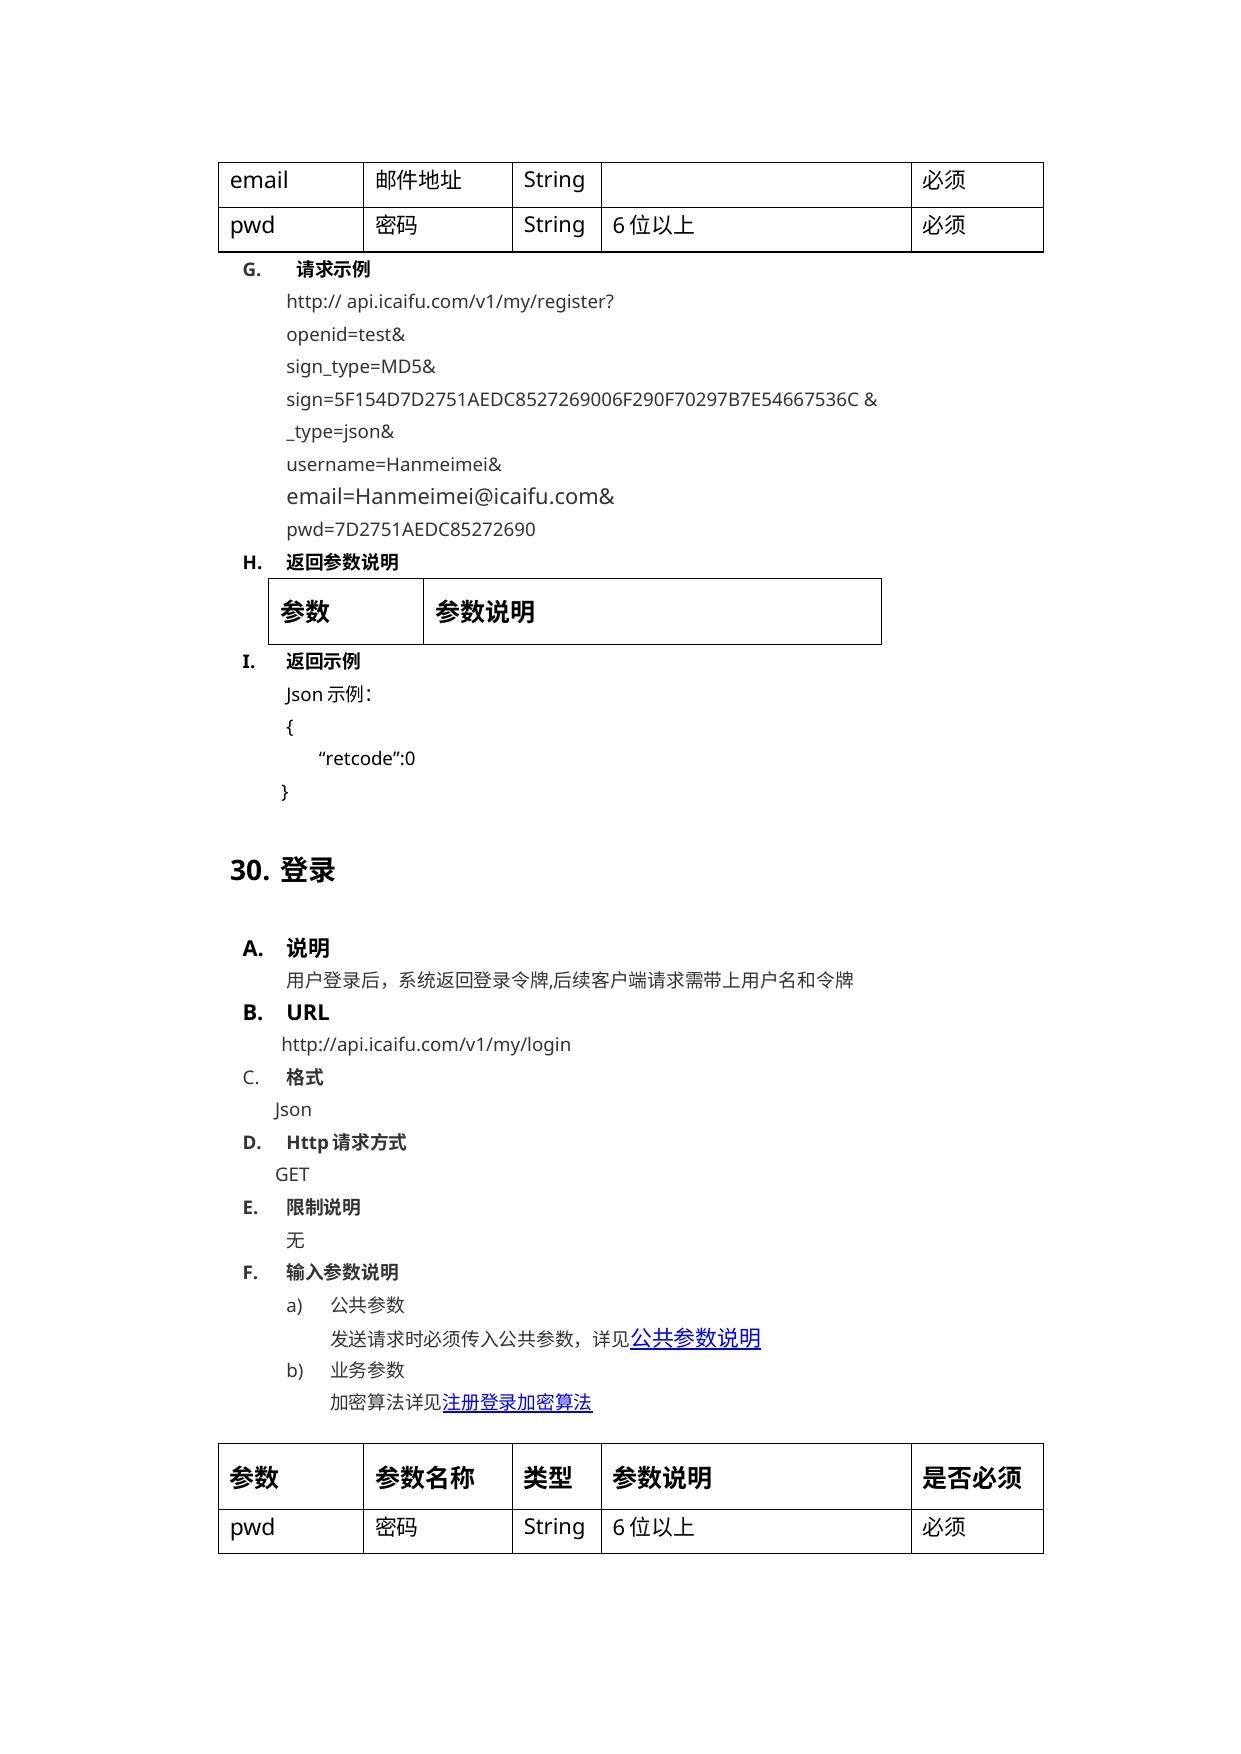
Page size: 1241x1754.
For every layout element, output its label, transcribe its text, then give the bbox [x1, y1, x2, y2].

list 业务参数 [286, 1353, 1053, 1385]
list 格式 [242, 1060, 1053, 1093]
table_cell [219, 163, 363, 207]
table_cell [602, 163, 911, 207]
text 加密算法详见注册登录加密算法 [330, 1385, 1053, 1418]
list Http请求方式 [242, 1125, 1053, 1158]
text } [187, 774, 1053, 807]
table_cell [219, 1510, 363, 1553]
list 说明 [242, 930, 1053, 963]
list 用户登录后，系统返回登录令牌,后续客户端请求需带上用户名和令牌 [286, 963, 1053, 995]
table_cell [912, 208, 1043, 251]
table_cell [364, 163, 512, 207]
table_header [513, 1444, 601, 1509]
list email=Hanmeimei@icaifu.com& [286, 480, 1053, 512]
list URL [242, 995, 1053, 1028]
text { [286, 709, 1053, 742]
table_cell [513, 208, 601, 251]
list 无 [286, 1223, 1053, 1255]
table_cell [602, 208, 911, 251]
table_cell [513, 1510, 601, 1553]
text Json示例： [286, 677, 1053, 709]
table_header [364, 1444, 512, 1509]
list http:// api.icaifu.com/v1/my/register? openid=test& sign_type=MD5& sign=5F154D7D2751AEDC8527269006F290F70297B7E54667536C & _type=json& [286, 285, 1053, 447]
list pwd=7D2751AEDC85272690 [286, 512, 1053, 545]
list username=Hanmeimei& [286, 447, 1053, 480]
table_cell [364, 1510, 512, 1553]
text GET [187, 1158, 1053, 1190]
list 返回参数说明 [242, 545, 1053, 577]
list 发送请求时必须传入公共参数，详见公共参数说明 [330, 1320, 1053, 1353]
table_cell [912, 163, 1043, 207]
subtitle 登录 [230, 836, 1053, 901]
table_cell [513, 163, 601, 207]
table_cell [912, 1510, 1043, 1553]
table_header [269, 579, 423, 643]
list 请求示例 [242, 252, 1053, 285]
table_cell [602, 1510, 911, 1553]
text “retcode”:0 [286, 742, 1053, 774]
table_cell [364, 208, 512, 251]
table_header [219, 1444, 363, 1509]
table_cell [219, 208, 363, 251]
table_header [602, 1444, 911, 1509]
text Json [187, 1093, 1053, 1125]
list 返回示例 [242, 644, 1053, 677]
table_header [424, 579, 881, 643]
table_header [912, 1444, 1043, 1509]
list 限制说明 [242, 1190, 1053, 1223]
list 输入参数说明 [242, 1255, 1053, 1288]
text http://api.icaifu.com/v1/my/login [187, 1028, 1053, 1060]
list 公共参数 [286, 1288, 1053, 1320]
